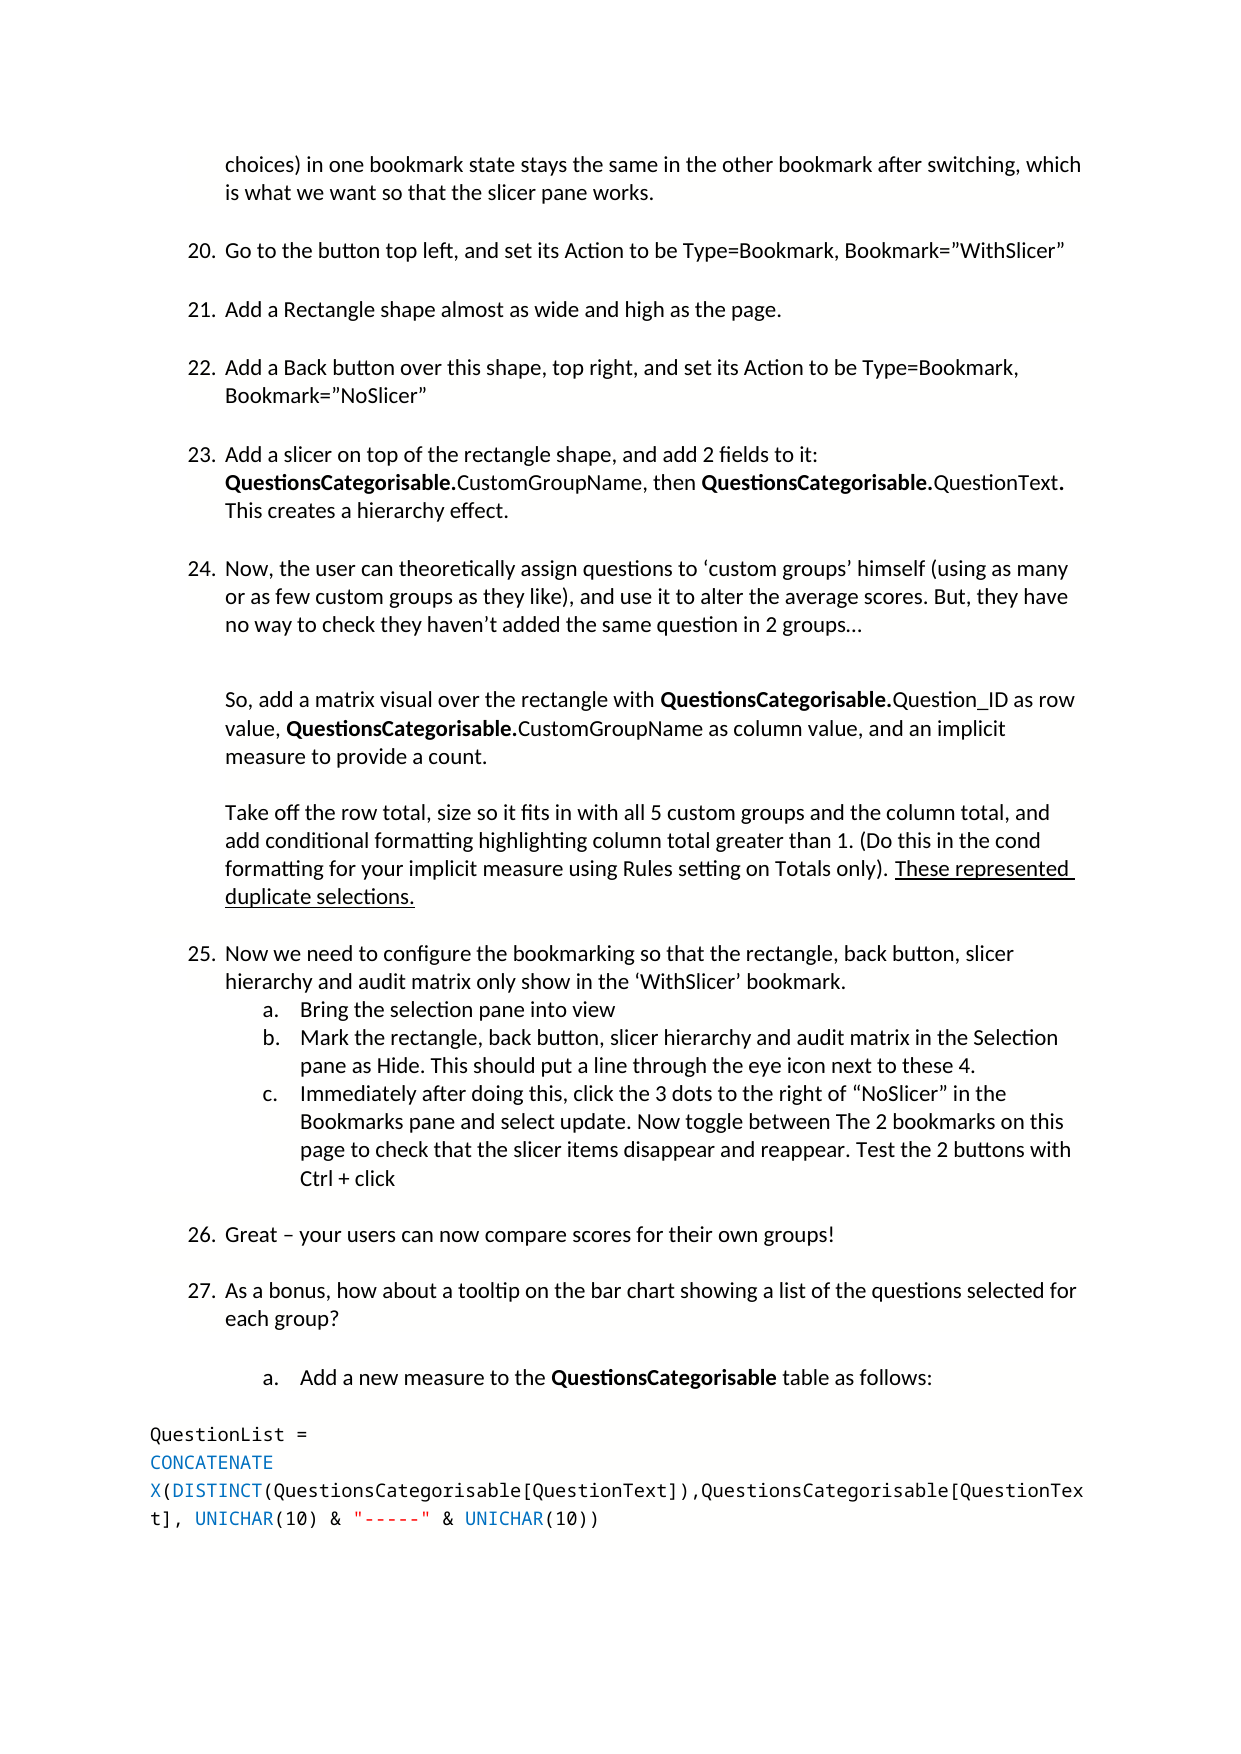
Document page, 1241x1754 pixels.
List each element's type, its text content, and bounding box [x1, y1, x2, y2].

list Add a new measure to the QuestionsCategorisable table as follows: [262, 1362, 1090, 1391]
list Mark the rectangle, back button, slicer hierarchy and audit matrix in the Selection pane as Hide. This should put a line through the eye icon next to these 4. [262, 1023, 1090, 1079]
list Add a Rectangle shape almost as wide and high as the page. [187, 295, 1090, 323]
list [187, 150, 1090, 206]
list Bring the selection pane into view [262, 995, 1090, 1023]
list Add a slicer on top of the rectangle shape, and add 2 fields to it: QuestionsCategorisable.CustomGroupName, then QuestionsCategorisable.QuestionText. This creates a hierarchy effect. [187, 439, 1090, 524]
text QuestionList = CONCATENATEX(DISTINCT(QuestionsCategorisable[QuestionText]),QuestionsCategorisable[QuestionText], UNICHAR(10) & "-----" & UNICHAR(10)) [150, 1419, 1090, 1531]
list Immediately after doing this, click the 3 dots to the right of “NoSlicer” in the Bookmarks pane and select update. Now toggle between The 2 bookmarks on this page to check that the slicer items disappear and reappear. Test the 2 buttons with Ctrl + click [262, 1079, 1090, 1192]
list Go to the button top left, and set its Action to be Type=Bookmark, Bookmark=”WithSlicer” [187, 236, 1090, 264]
text So, add a matrix visual over the rectangle with QuestionsCategorisable.Question_ID as row value, QuestionsCategorisable.CustomGroupName as column value, and an implicit measure to provide a count. [225, 685, 1090, 770]
text Take off the row total, size so it fits in with all 5 custom groups and the column total, and add conditional formatting highlighting column total greater than 1. (Do this in the cond formatting for your implicit measure using Rules setting on Totals only). These represented duplicate selections. [225, 798, 1090, 910]
list As a bonus, how about a tooltip on the bar chart showing a list of the questions selected for each group? [187, 1276, 1090, 1332]
list Add a Back button over this shape, top right, and set its Action to be Type=Bookmark, Bookmark=”NoSlicer” [187, 353, 1090, 409]
list Now, the user can theoretically assign questions to ‘custom groups’ himself (using as many or as few custom groups as they like), and use it to alter the average scores. But, they have no way to check they haven’t added the same question in 2 groups… [187, 554, 1090, 638]
list Now we need to configure the bookmarking so that the rectangle, back button, slicer hierarchy and audit matrix only show in the ‘WithSlicer’ bookmark. [187, 938, 1090, 995]
list Great – your users can now compare scores for their own groups! [187, 1220, 1090, 1248]
